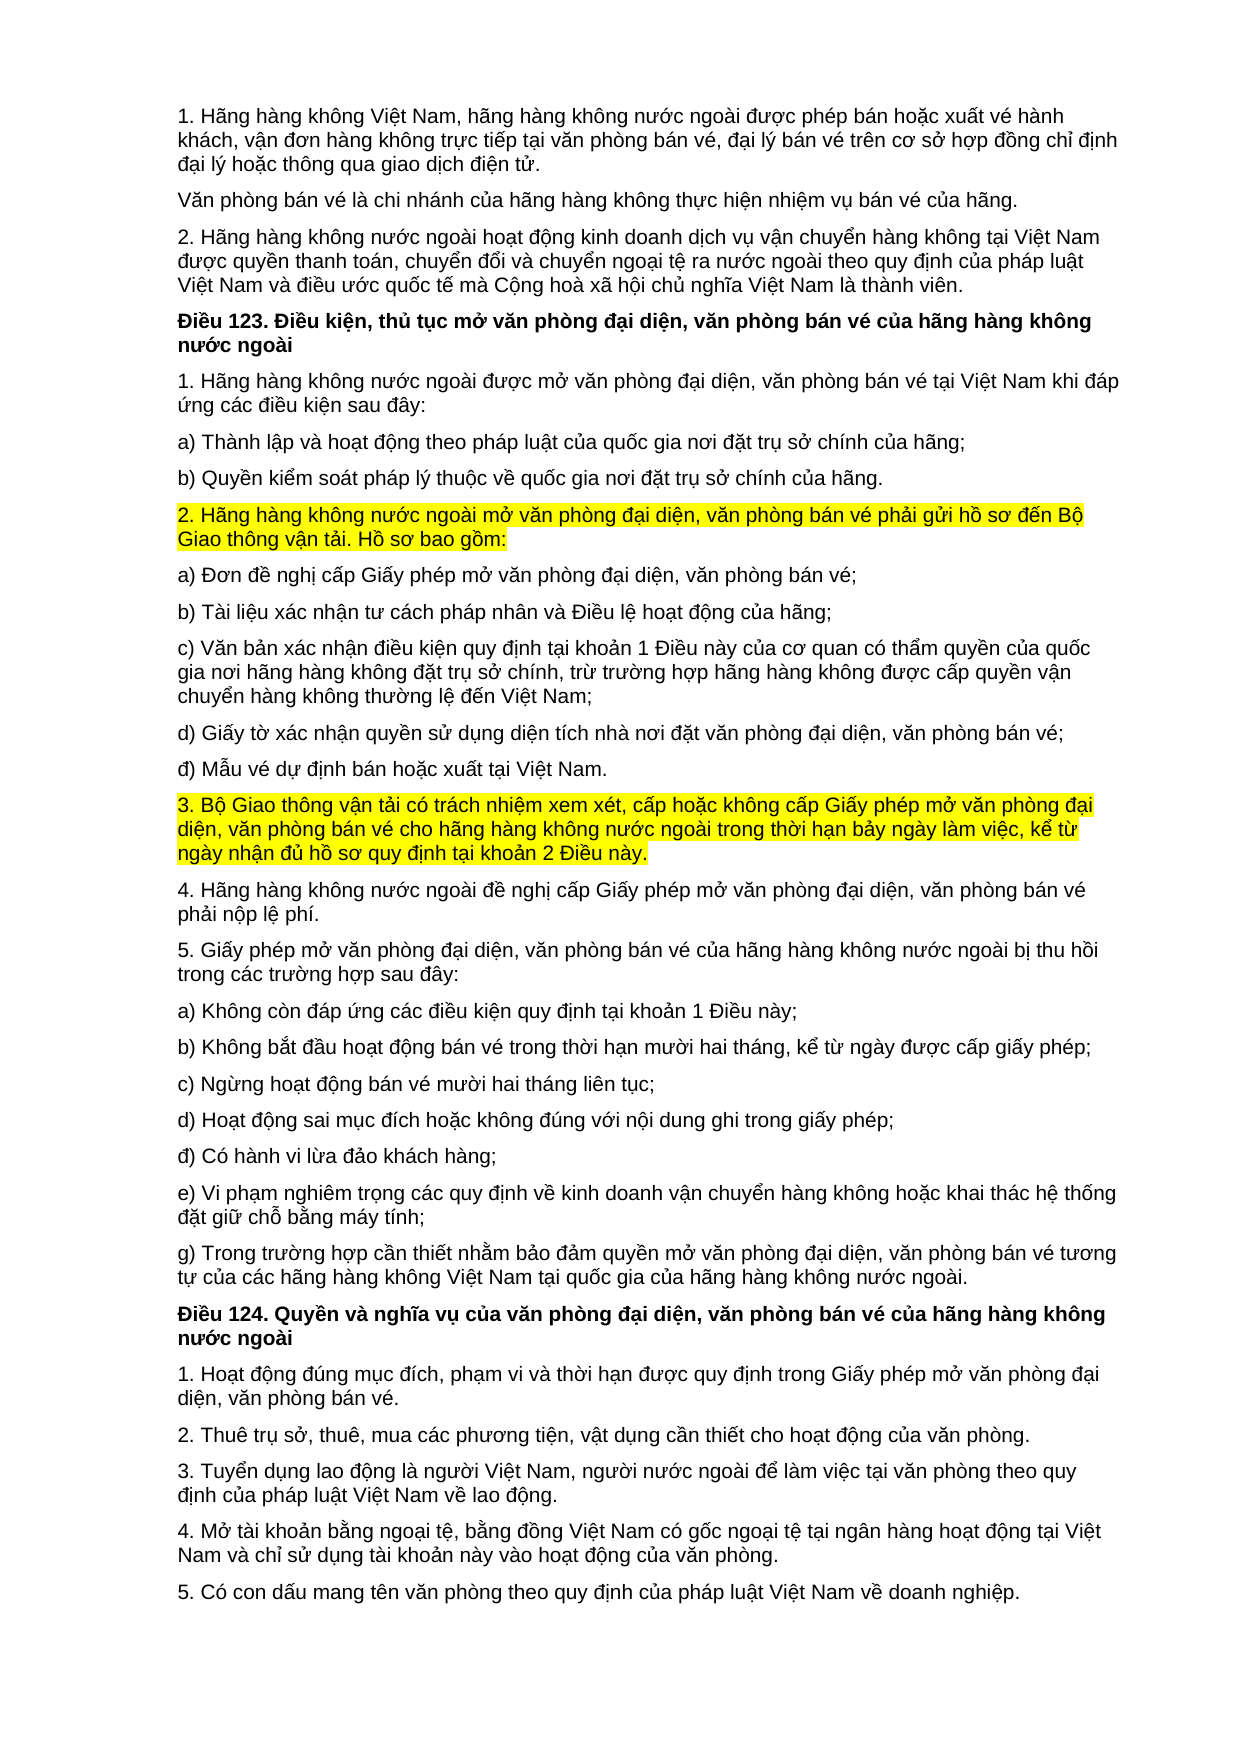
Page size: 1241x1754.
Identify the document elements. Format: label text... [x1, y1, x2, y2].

text d) Hoạt động sai mục đích hoặc không đúng với nội dung ghi trong giấy phép; [177, 1108, 1122, 1132]
text e) Vi phạm nghiêm trọng các quy định về kinh doanh vận chuyển hàng không hoặc khai thác hệ thống đặt giữ chỗ bằng máy tính; [177, 1181, 1122, 1229]
text 1. Hoạt động đúng mục đích, phạm vi và thời hạn được quy định trong Giấy phép mở văn phòng đại diện, văn phòng bán vé. [177, 1362, 1122, 1410]
text Văn phòng bán vé là chi nhánh của hãng hàng không thực hiện nhiệm vụ bán vé của hãng. [177, 188, 1122, 212]
text b) Tài liệu xác nhận tư cách pháp nhân và Điều lệ hoạt động của hãng; [177, 599, 1122, 623]
text 2. Hãng hàng không nước ngoài mở văn phòng đại diện, văn phòng bán vé phải gửi hồ sơ đến Bộ Giao thông vận tải. Hồ sơ bao gồm: [507, 503, 1122, 551]
text a) Không còn đáp ứng các điều kiện quy định tại khoản 1 Điều này; [177, 998, 1122, 1022]
text 5. Giấy phép mở văn phòng đại diện, văn phòng bán vé của hãng hàng không nước ngoài bị thu hồi trong các trường hợp sau đây: [177, 938, 1122, 986]
text 1. Hãng hàng không Việt Nam, hãng hàng không nước ngoài được phép bán hoặc xuất vé hành khách, vận đơn hàng không trực tiếp tại văn phòng bán vé, đại lý bán vé trên cơ sở hợp đồng chỉ định đại lý hoặc thông qua giao dịch điện tử. [177, 104, 1122, 176]
text 4. Mở tài khoản bằng ngoại tệ, bằng đồng Việt Nam có gốc ngoại tệ tại ngân hàng hoạt động tại Việt Nam và chỉ sử dụng tài khoản này vào hoạt động của văn phòng. [177, 1519, 1122, 1567]
text a) Đơn đề nghị cấp Giấy phép mở văn phòng đại diện, văn phòng bán vé; [177, 563, 1122, 587]
text a) Thành lập và hoạt động theo pháp luật của quốc gia nơi đặt trụ sở chính của hãng; [177, 430, 1122, 454]
text 3. Bộ Giao thông vận tải có trách nhiệm xem xét, cấp hoặc không cấp Giấy phép mở văn phòng đại diện, văn phòng bán vé cho hãng hàng không nước ngoài trong thời hạn bảy ngày làm việc, kể từ ngày nhận đủ hồ sơ quy định tại khoản 2 Điều này. [648, 793, 1122, 865]
text 2. Thuê trụ sở, thuê, mua các phương tiện, vật dụng cần thiết cho hoạt động của văn phòng. [177, 1422, 1122, 1446]
text Điều 124. Quyền và nghĩa vụ của văn phòng đại diện, văn phòng bán vé của hãng hàng không nước ngoài [177, 1302, 1122, 1349]
text 2. Hãng hàng không nước ngoài hoạt động kinh doanh dịch vụ vận chuyển hàng không tại Việt Nam được quyền thanh toán, chuyển đổi và chuyển ngoại tệ ra nước ngoài theo quy định của pháp luật Việt Nam và điều ước quốc tế mà Cộng hoà xã hội chủ nghĩa Việt Nam là thành viên. [177, 224, 1122, 296]
text đ) Có hành vi lừa đảo khách hàng; [177, 1144, 1122, 1168]
text c) Ngừng hoạt động bán vé mười hai tháng liên tục; [177, 1071, 1122, 1095]
text 4. Hãng hàng không nước ngoài đề nghị cấp Giấy phép mở văn phòng đại diện, văn phòng bán vé phải nộp lệ phí. [177, 878, 1122, 926]
text 1. Hãng hàng không nước ngoài được mở văn phòng đại diện, văn phòng bán vé tại Việt Nam khi đáp ứng các điều kiện sau đây: [177, 369, 1122, 417]
text b) Quyền kiểm soát pháp lý thuộc về quốc gia nơi đặt trụ sở chính của hãng. [177, 466, 1122, 490]
text 5. Có con dấu mang tên văn phòng theo quy định của pháp luật Việt Nam về doanh nghiệp. [177, 1580, 1122, 1604]
text c) Văn bản xác nhận điều kiện quy định tại khoản 1 Điều này của cơ quan có thẩm quyền của quốc gia nơi hãng hàng không đặt trụ sở chính, trừ trường hợp hãng hàng không được cấp quyền vận chuyển hàng không thường lệ đến Việt Nam; [177, 636, 1122, 708]
text g) Trong trường hợp cần thiết nhằm bảo đảm quyền mở văn phòng đại diện, văn phòng bán vé tương tự của các hãng hàng không Việt Nam tại quốc gia của hãng hàng không nước ngoài. [177, 1241, 1122, 1289]
text Điều 123. Điều kiện, thủ tục mở văn phòng đại diện, văn phòng bán vé của hãng hàng không nước ngoài [177, 309, 1122, 357]
text d) Giấy tờ xác nhận quyền sử dụng diện tích nhà nơi đặt văn phòng đại diện, văn phòng bán vé; [177, 720, 1122, 744]
text b) Không bắt đầu hoạt động bán vé trong thời hạn mười hai tháng, kể từ ngày được cấp giấy phép; [177, 1035, 1122, 1059]
text đ) Mẫu vé dự định bán hoặc xuất tại Việt Nam. [177, 757, 1122, 781]
text 3. Tuyển dụng lao động là người Việt Nam, người nước ngoài để làm việc tại văn phòng theo quy định của pháp luật Việt Nam về lao động. [177, 1459, 1122, 1507]
